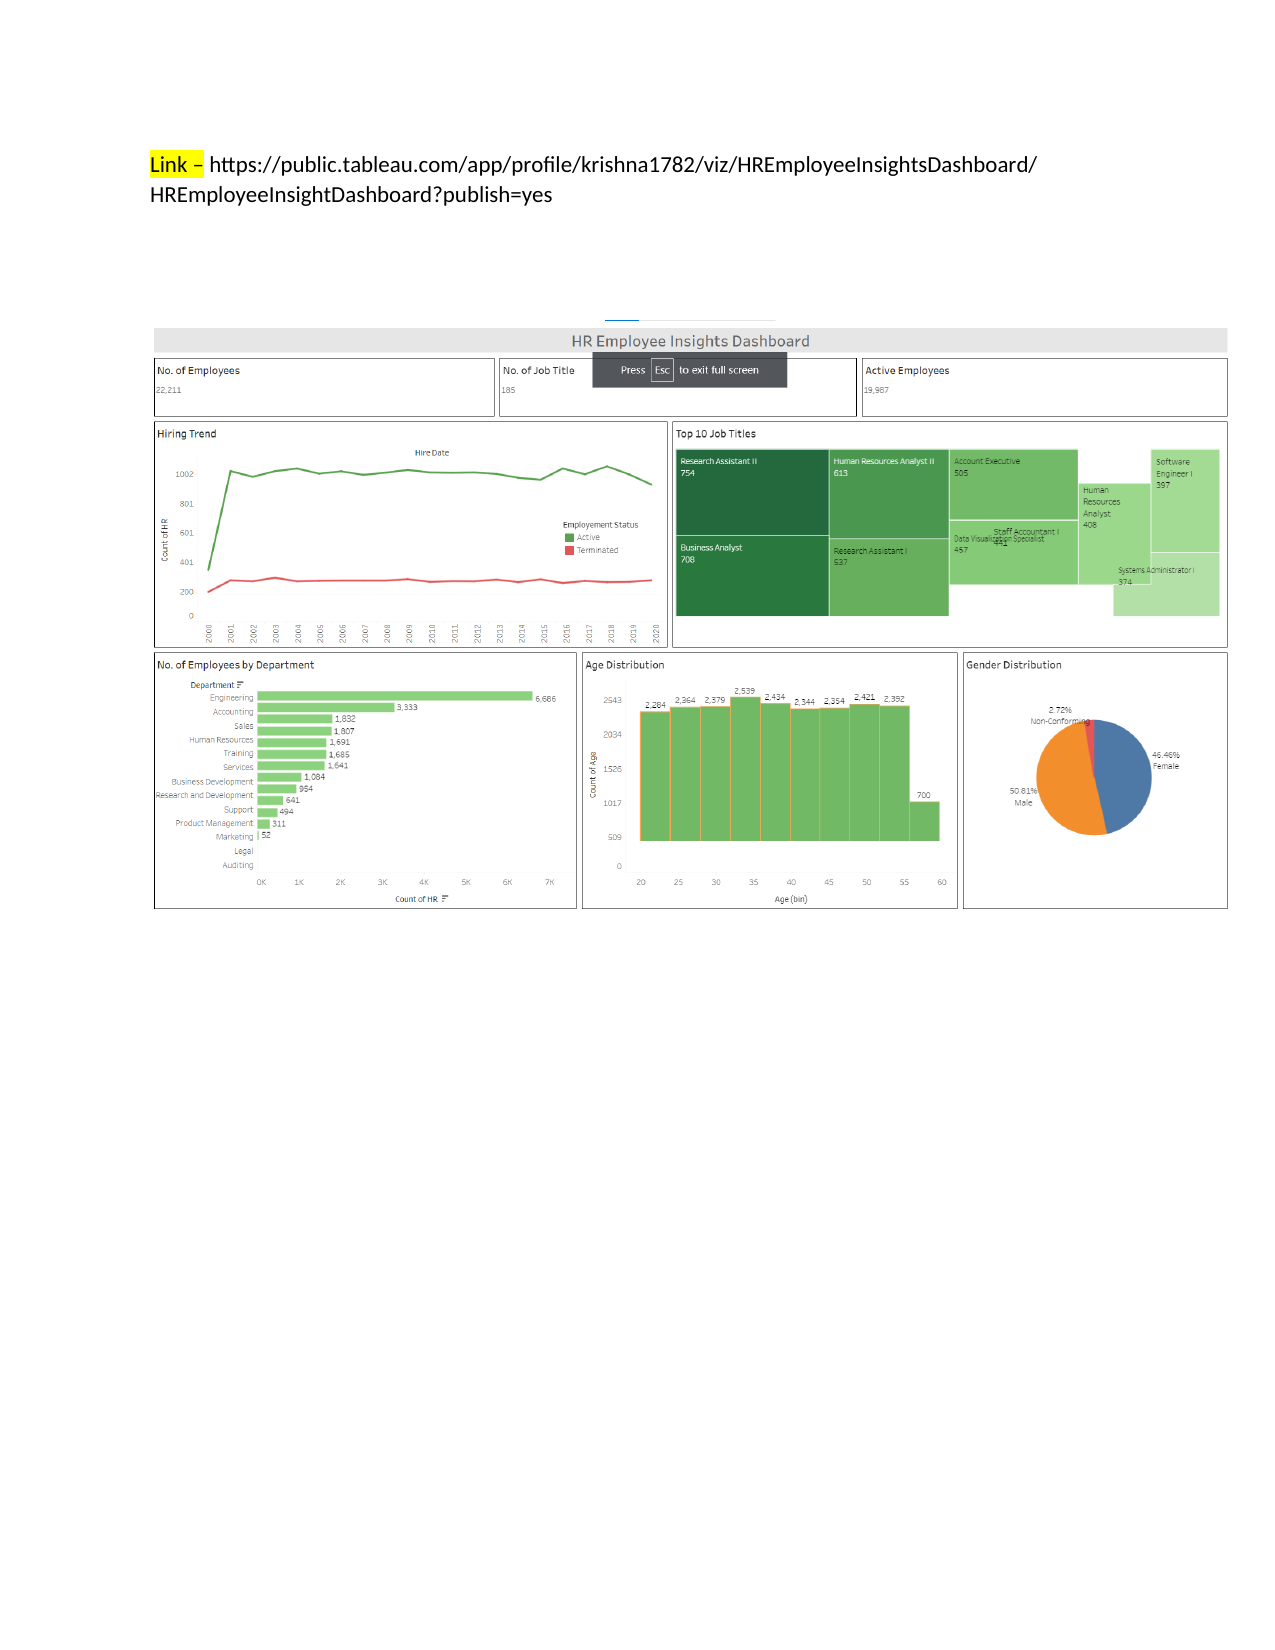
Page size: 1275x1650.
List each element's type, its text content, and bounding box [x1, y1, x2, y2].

picture [150, 320, 1233, 912]
text Link – https://public.tableau.com/app/profile/krishna1782/viz/HREmployeeInsightsDashboard/HREmployeeInsightDashboard?publish=yes [150, 150, 1125, 208]
